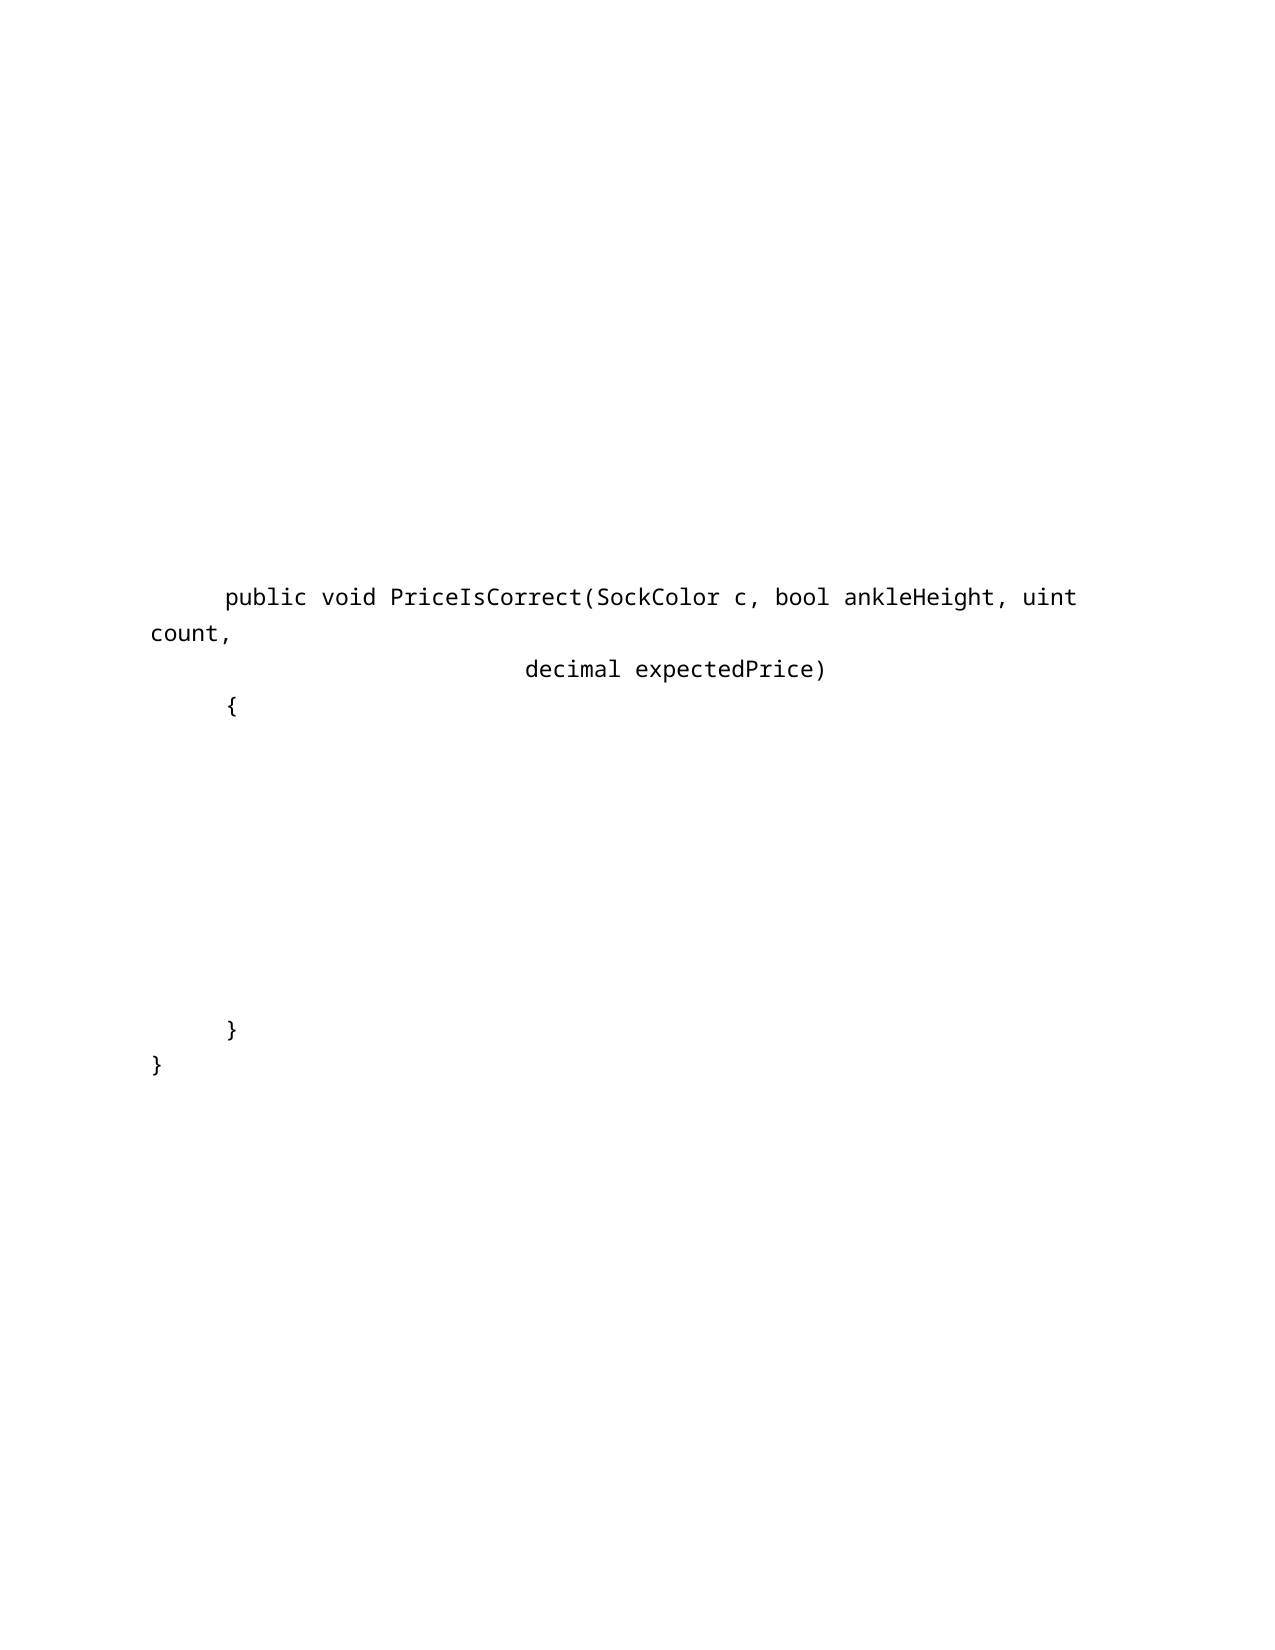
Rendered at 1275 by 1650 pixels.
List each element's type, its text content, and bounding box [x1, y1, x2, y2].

text { [150, 689, 1125, 720]
text } [150, 1012, 1125, 1044]
text decimal expectedPrice) [150, 653, 1125, 684]
text } [150, 1048, 1125, 1080]
text public void PriceIsCorrect(SockColor c, bool ankleHeight, uint count, [150, 581, 1125, 648]
